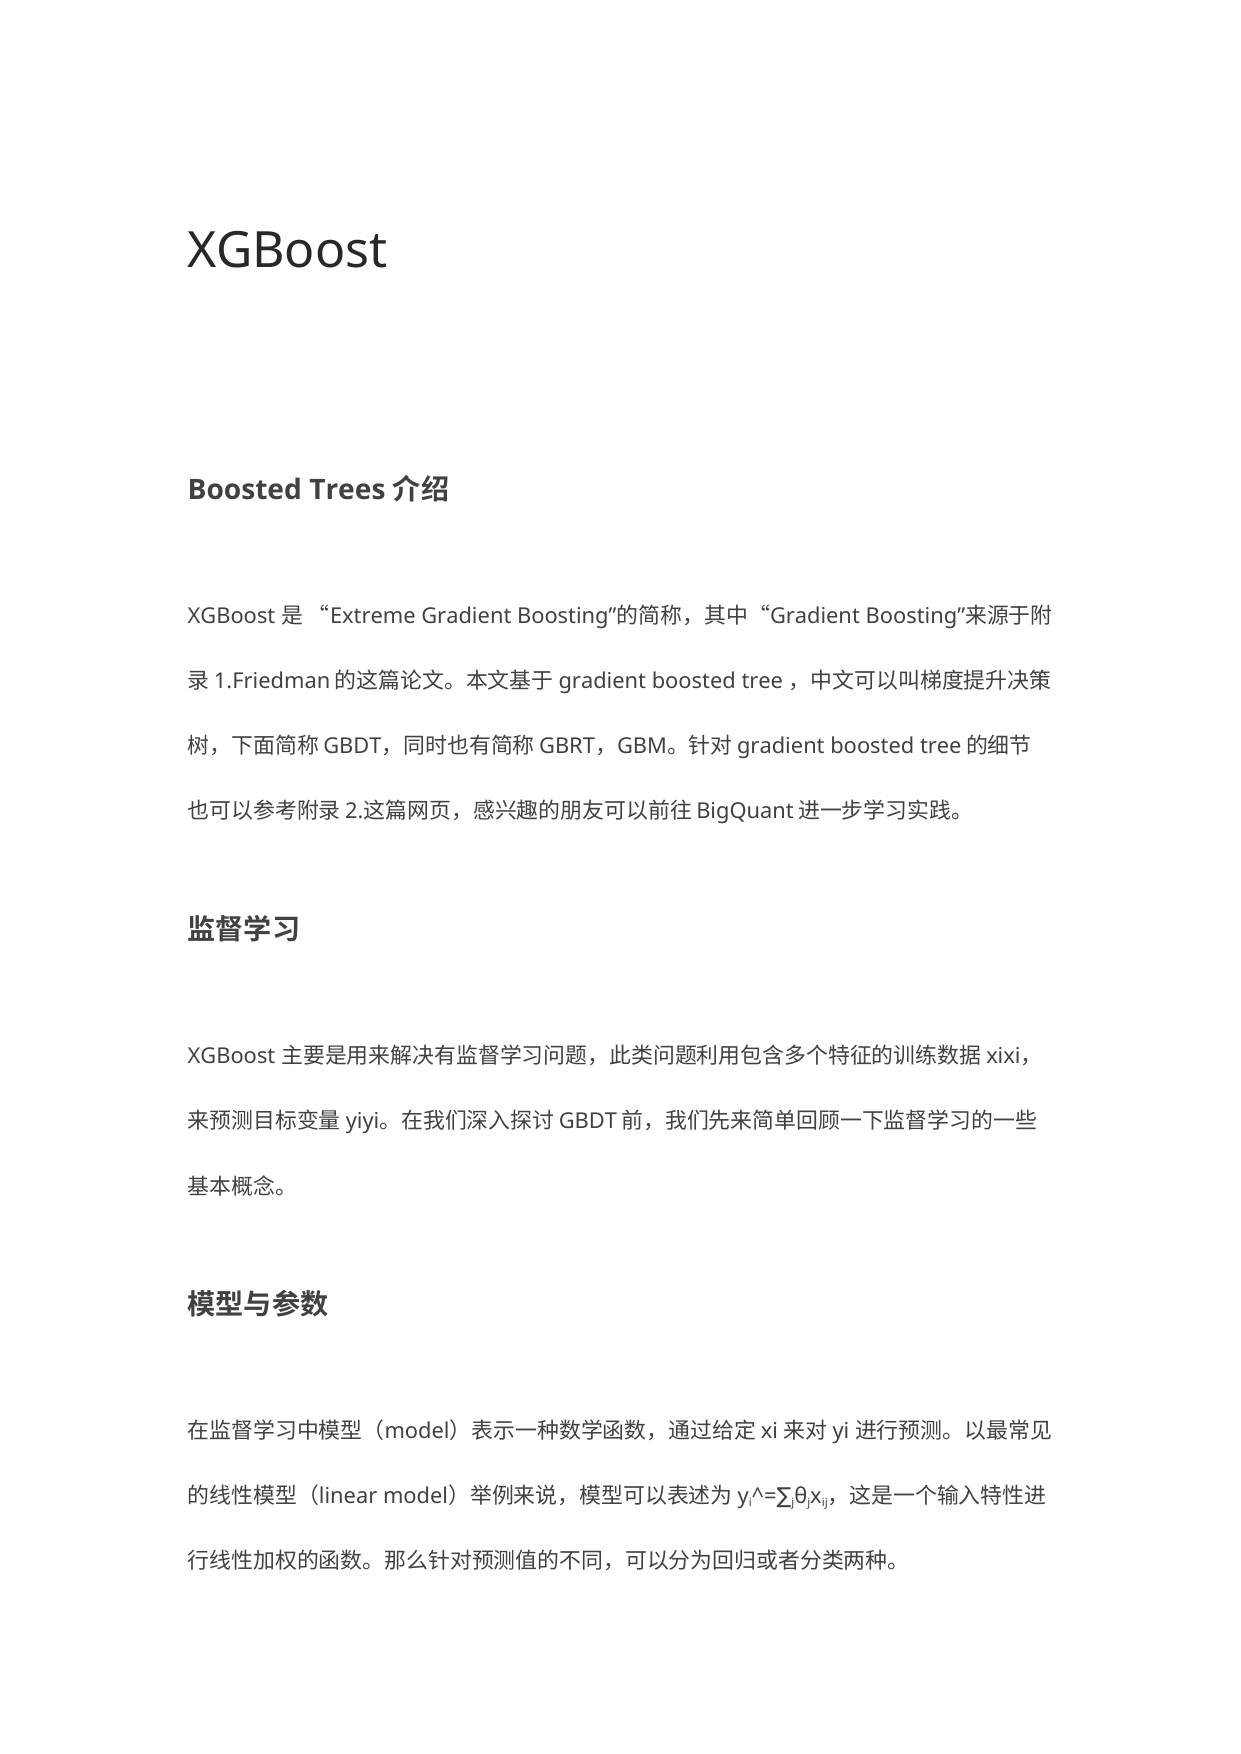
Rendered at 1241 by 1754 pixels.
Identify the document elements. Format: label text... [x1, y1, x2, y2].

text Boosted Trees 介绍 [187, 455, 1053, 520]
text 模型与参数 [187, 1270, 1053, 1335]
text 监督学习 [187, 895, 1053, 960]
text XGBoost 主要是用来解决有监督学习问题，此类问题利用包含多个特征的训练数据 xixi，来预测目标变量 yiyi。在我们深入探讨GBDT前，我们先来简单回顾一下监督学习的一些基本概念。 [187, 1038, 1053, 1201]
text XGBoost [187, 199, 1053, 297]
text XGBoost 是 “Extreme Gradient Boosting”的简称，其中“Gradient Boosting”来源于附录1.Friedman的这篇论文。本文基于 gradient boosted tree ，中文可以叫梯度提升决策树，下面简称GBDT，同时也有简称GBRT，GBM。针对gradient boosted tree的细节也可以参考附录2.这篇网页，感兴趣的朋友可以前往BigQuant进一步学习实践。 [187, 598, 1053, 826]
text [187, 1413, 1053, 1576]
